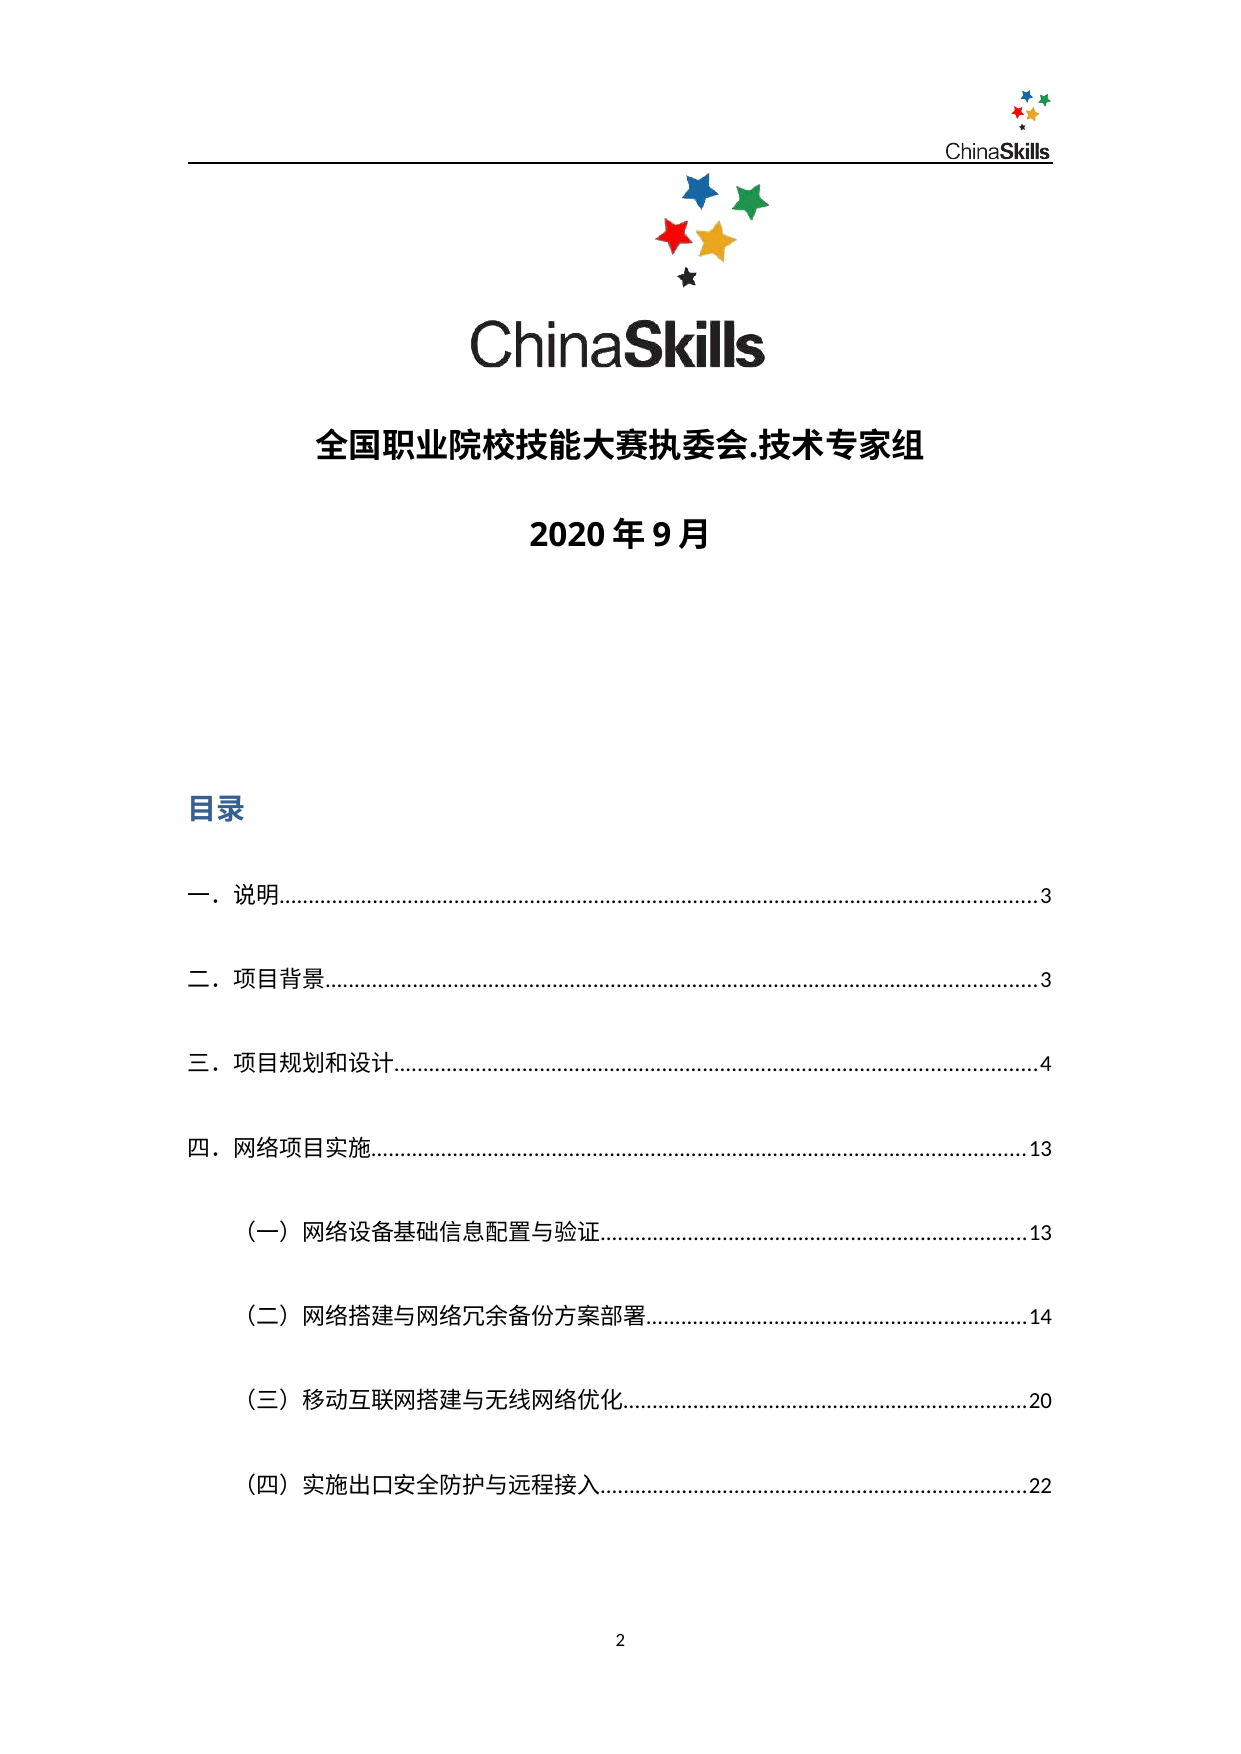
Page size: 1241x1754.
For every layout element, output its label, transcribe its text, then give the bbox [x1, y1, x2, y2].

text 全国职业院校技能大赛执委会.技术专家组 [187, 410, 1053, 475]
text 2020年9月 [187, 499, 1053, 564]
picture [944, 88, 1053, 161]
picture [466, 168, 774, 372]
